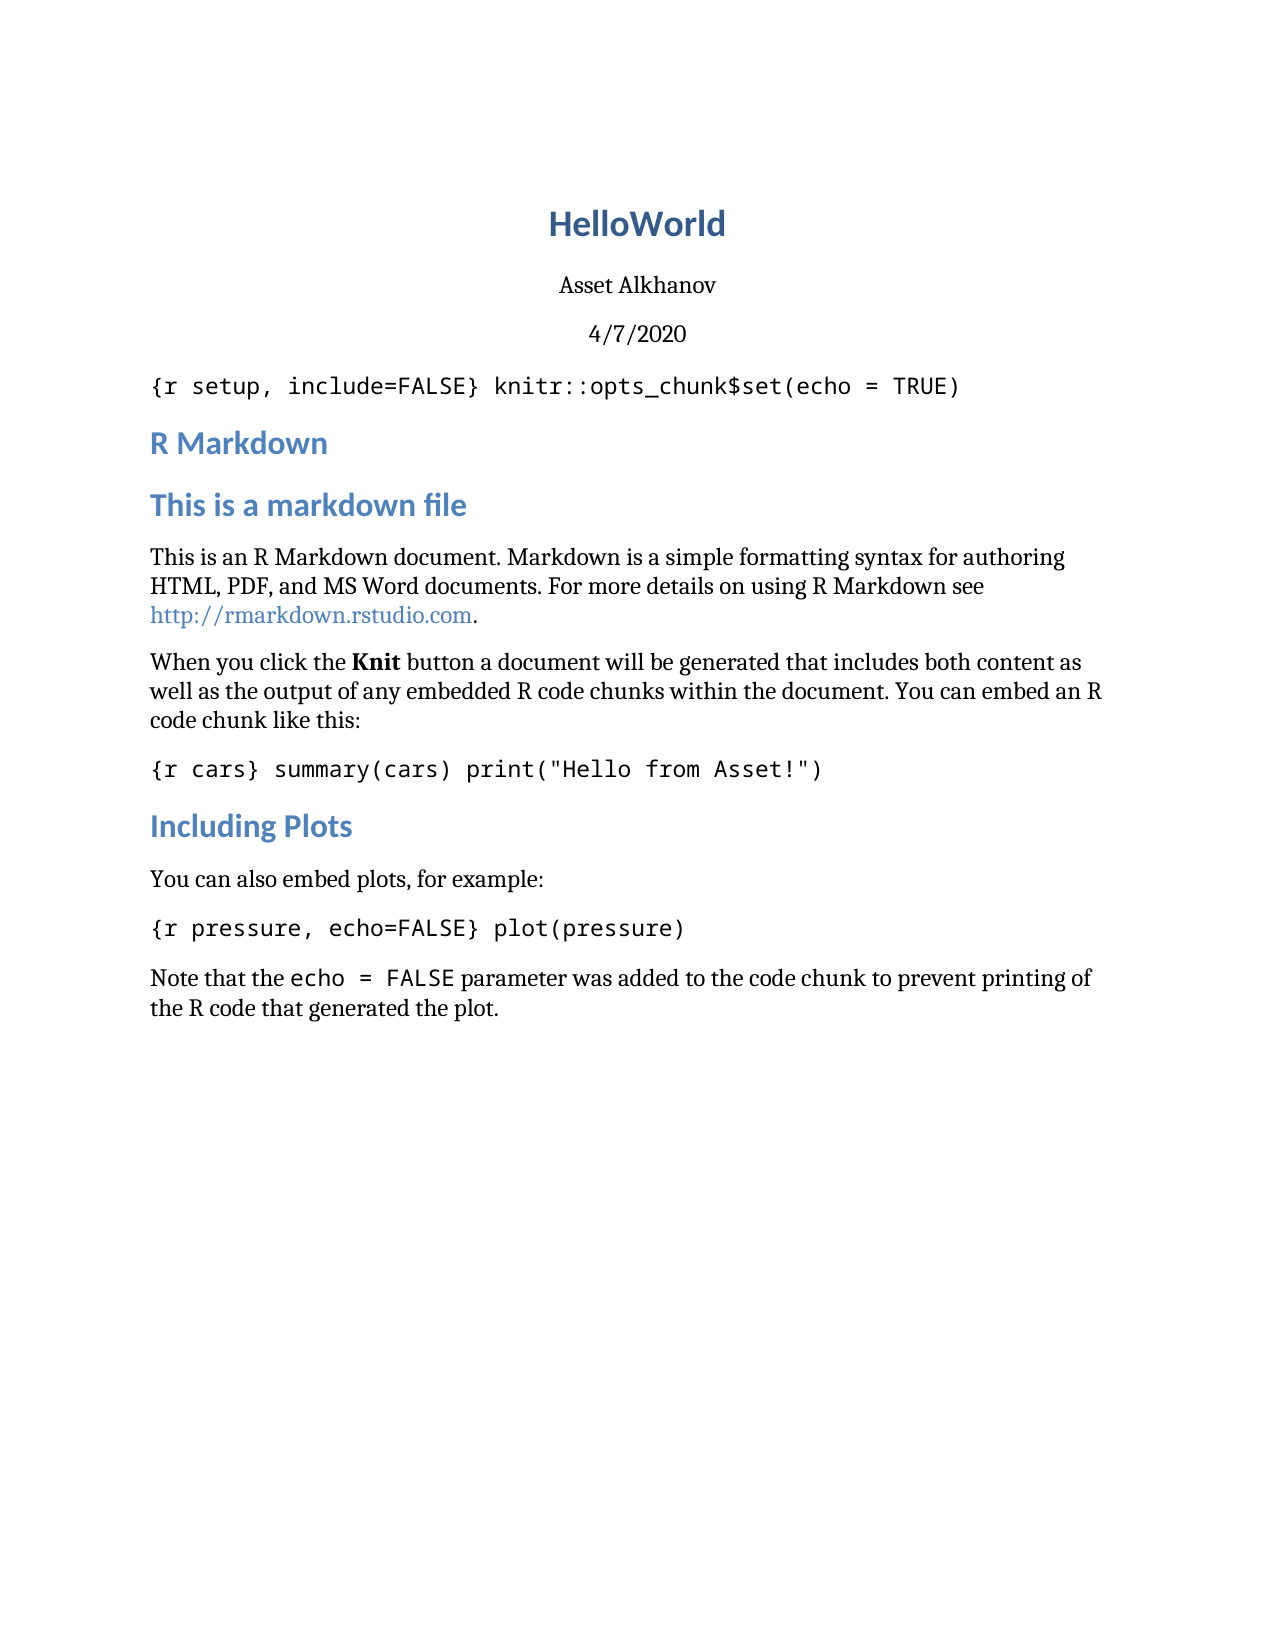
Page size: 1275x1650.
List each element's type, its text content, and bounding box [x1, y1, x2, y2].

subtitle This is a markdown file [150, 484, 1125, 524]
text {r setup, include=FALSE} knitr::opts_chunk$set(echo = TRUE) [150, 370, 1125, 401]
text You can also embed plots, for example: [150, 865, 1125, 893]
text This is an R Markdown document. Markdown is a simple formatting syntax for authoring HTML, PDF, and MS Word documents. For more details on using R Markdown see http://rmarkdown.rstudio.com. [150, 543, 1125, 629]
subtitle Including Plots [150, 805, 1125, 846]
text {r pressure, echo=FALSE} plot(pressure) [150, 912, 1125, 943]
text {r cars} summary(cars) print("Hello from Asset!") [150, 753, 1125, 784]
subtitle R Markdown [150, 422, 1125, 463]
text 4/7/2020 [150, 320, 1125, 349]
text Asset Alkhanov [150, 271, 1125, 299]
text When you click the Knit button a document will be generated that includes both content as well as the output of any embedded R code chunks within the document. You can embed an R code chunk like this: [150, 648, 1125, 734]
title HelloWorld [150, 200, 1125, 246]
text Note that the echo = FALSE parameter was added to the code chunk to prevent printing of the R code that generated the plot. [150, 962, 1125, 1022]
